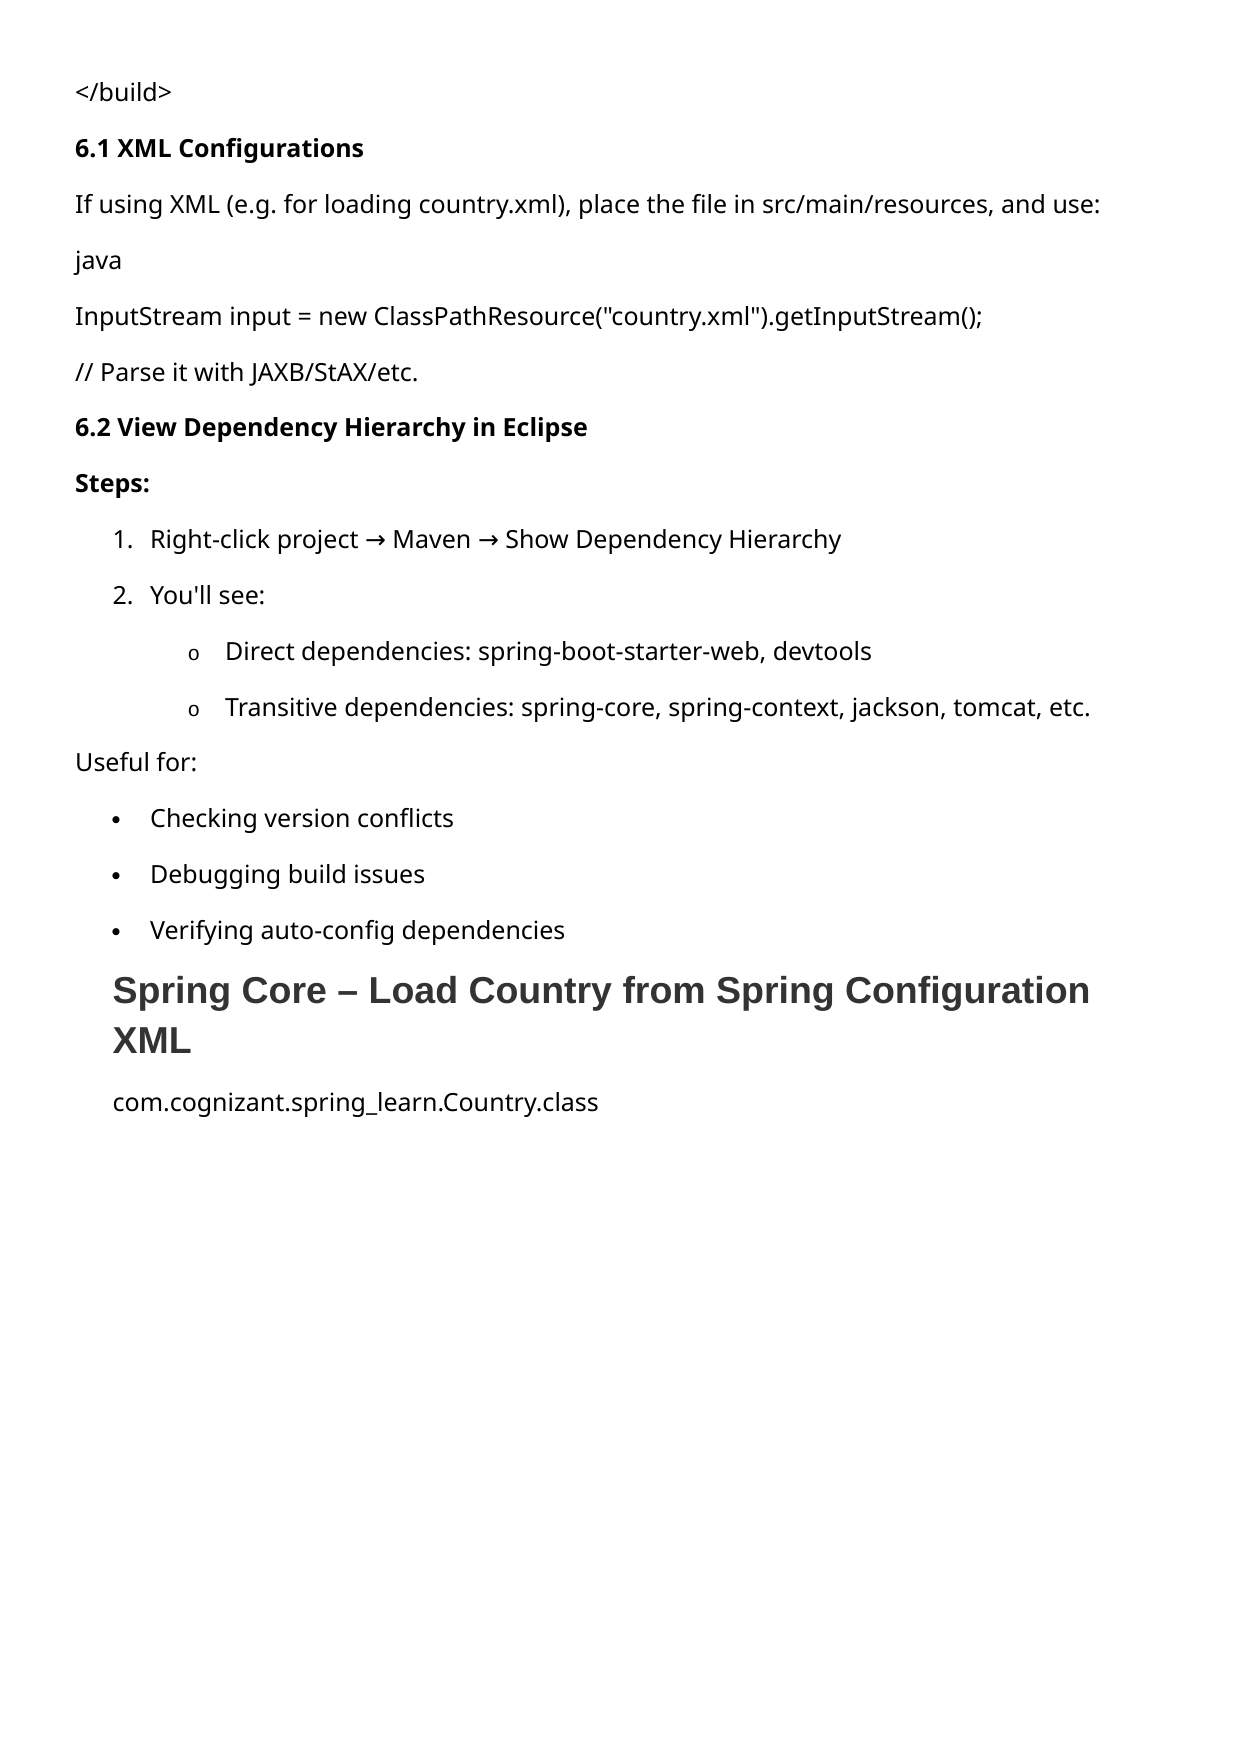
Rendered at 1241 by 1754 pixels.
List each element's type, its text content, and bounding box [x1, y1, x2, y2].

text Spring Core – Load Country from Spring Configuration XML [112, 968, 1165, 1061]
text Useful for: [75, 745, 1165, 779]
text 6.1 XML Configurations [75, 131, 1165, 165]
list Transitive dependencies: spring-core, spring-context, jackson, tomcat, etc. [187, 689, 1165, 723]
list Direct dependencies: spring-boot-starter-web, devtools [187, 633, 1165, 667]
list Right-click project → Maven → Show Dependency Hierarchy [112, 522, 1165, 556]
text Steps: [75, 466, 1165, 500]
text If using XML (e.g. for loading country.xml), place the file in src/main/resources, and use: [75, 187, 1165, 221]
text com.cognizant.spring_learn.Country.class [112, 1084, 1165, 1118]
list You'll see: [112, 577, 1165, 612]
text </build> [75, 75, 1165, 109]
list Checking version conflicts [112, 801, 1165, 835]
text 6.2 View Dependency Hierarchy in Eclipse [75, 410, 1165, 444]
text // Parse it with JAXB/StAX/etc. [75, 354, 1165, 388]
list Debugging build issues [112, 857, 1165, 891]
text java [75, 242, 1165, 277]
list Verifying auto-config dependencies [112, 912, 1165, 947]
text InputStream input = new ClassPathResource("country.xml").getInputStream(); [75, 298, 1165, 332]
